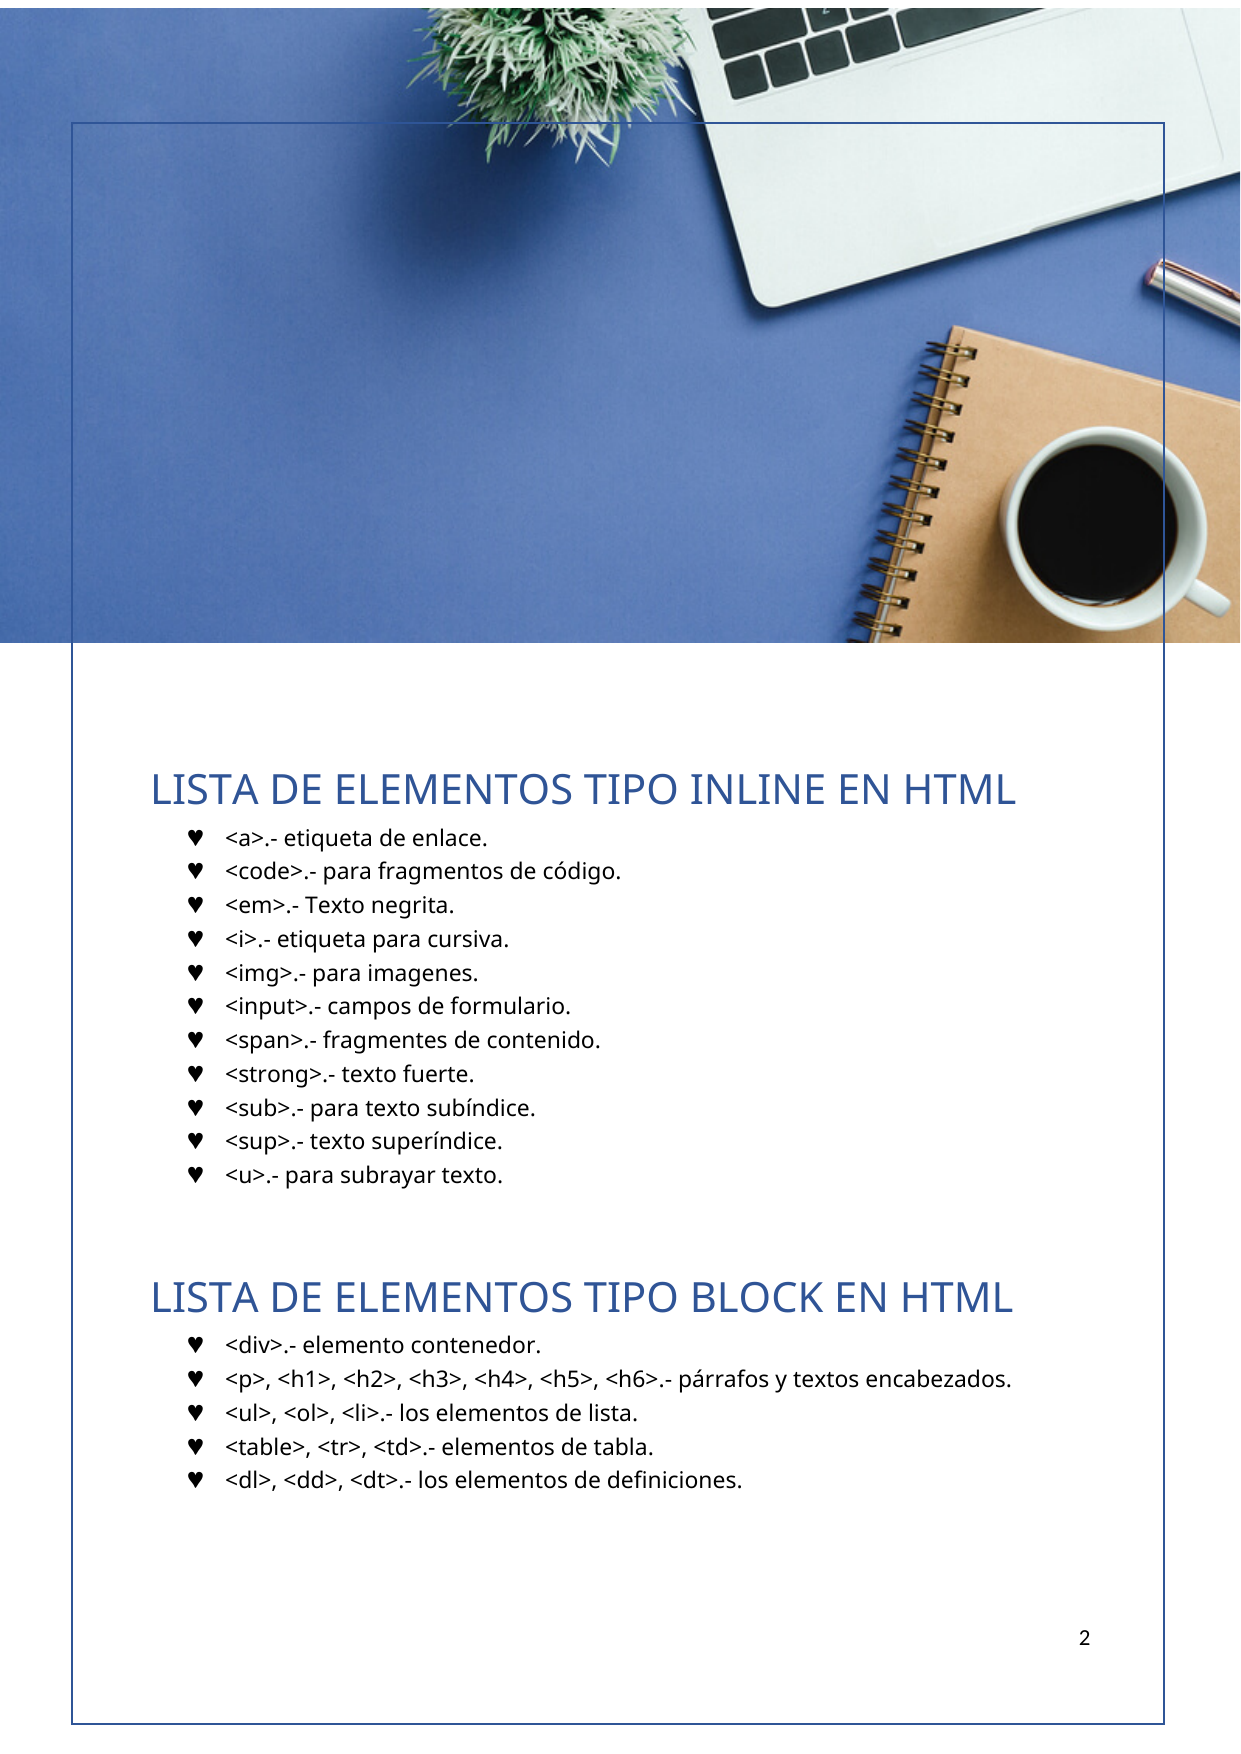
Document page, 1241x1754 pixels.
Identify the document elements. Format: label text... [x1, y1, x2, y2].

list <img>.- para imagenes. [187, 956, 1090, 988]
list <strong>.- texto fuerte. [187, 1058, 1090, 1089]
list <code>.- para fragmentos de código. [187, 855, 1090, 886]
list <a>.- etiqueta de enlace. [187, 821, 1090, 853]
list <p>, <h1>, <h2>, <h3>, <h4>, <h5>, <h6>.- párrafos y textos encabezados. [187, 1363, 1090, 1394]
list <sub>.- para texto subíndice. [187, 1091, 1090, 1123]
list <sup>.- texto superíndice. [187, 1125, 1090, 1156]
list <table>, <tr>, <td>.- elementos de tabla. [187, 1431, 1090, 1462]
subtitle lista de elementos tipo inline en HTML [150, 760, 1090, 817]
list <i>.- etiqueta para cursiva. [187, 923, 1090, 954]
list <dl>, <dd>, <dt>.- los elementos de definiciones. [187, 1464, 1090, 1496]
list <ul>, <ol>, <li>.- los elementos de lista. [187, 1397, 1090, 1428]
list <input>.- campos de formulario. [187, 990, 1090, 1021]
picture [73, 124, 1163, 643]
list <div>.- elemento contenedor. [187, 1329, 1090, 1361]
subtitle lista de elementos tipo block en HTML [150, 1268, 1090, 1325]
list <u>.- para subrayar texto. [187, 1159, 1090, 1190]
list <em>.- Texto negrita. [187, 889, 1090, 920]
list <span>.- fragmentes de contenido. [187, 1024, 1090, 1055]
picture [0, 8, 1241, 643]
